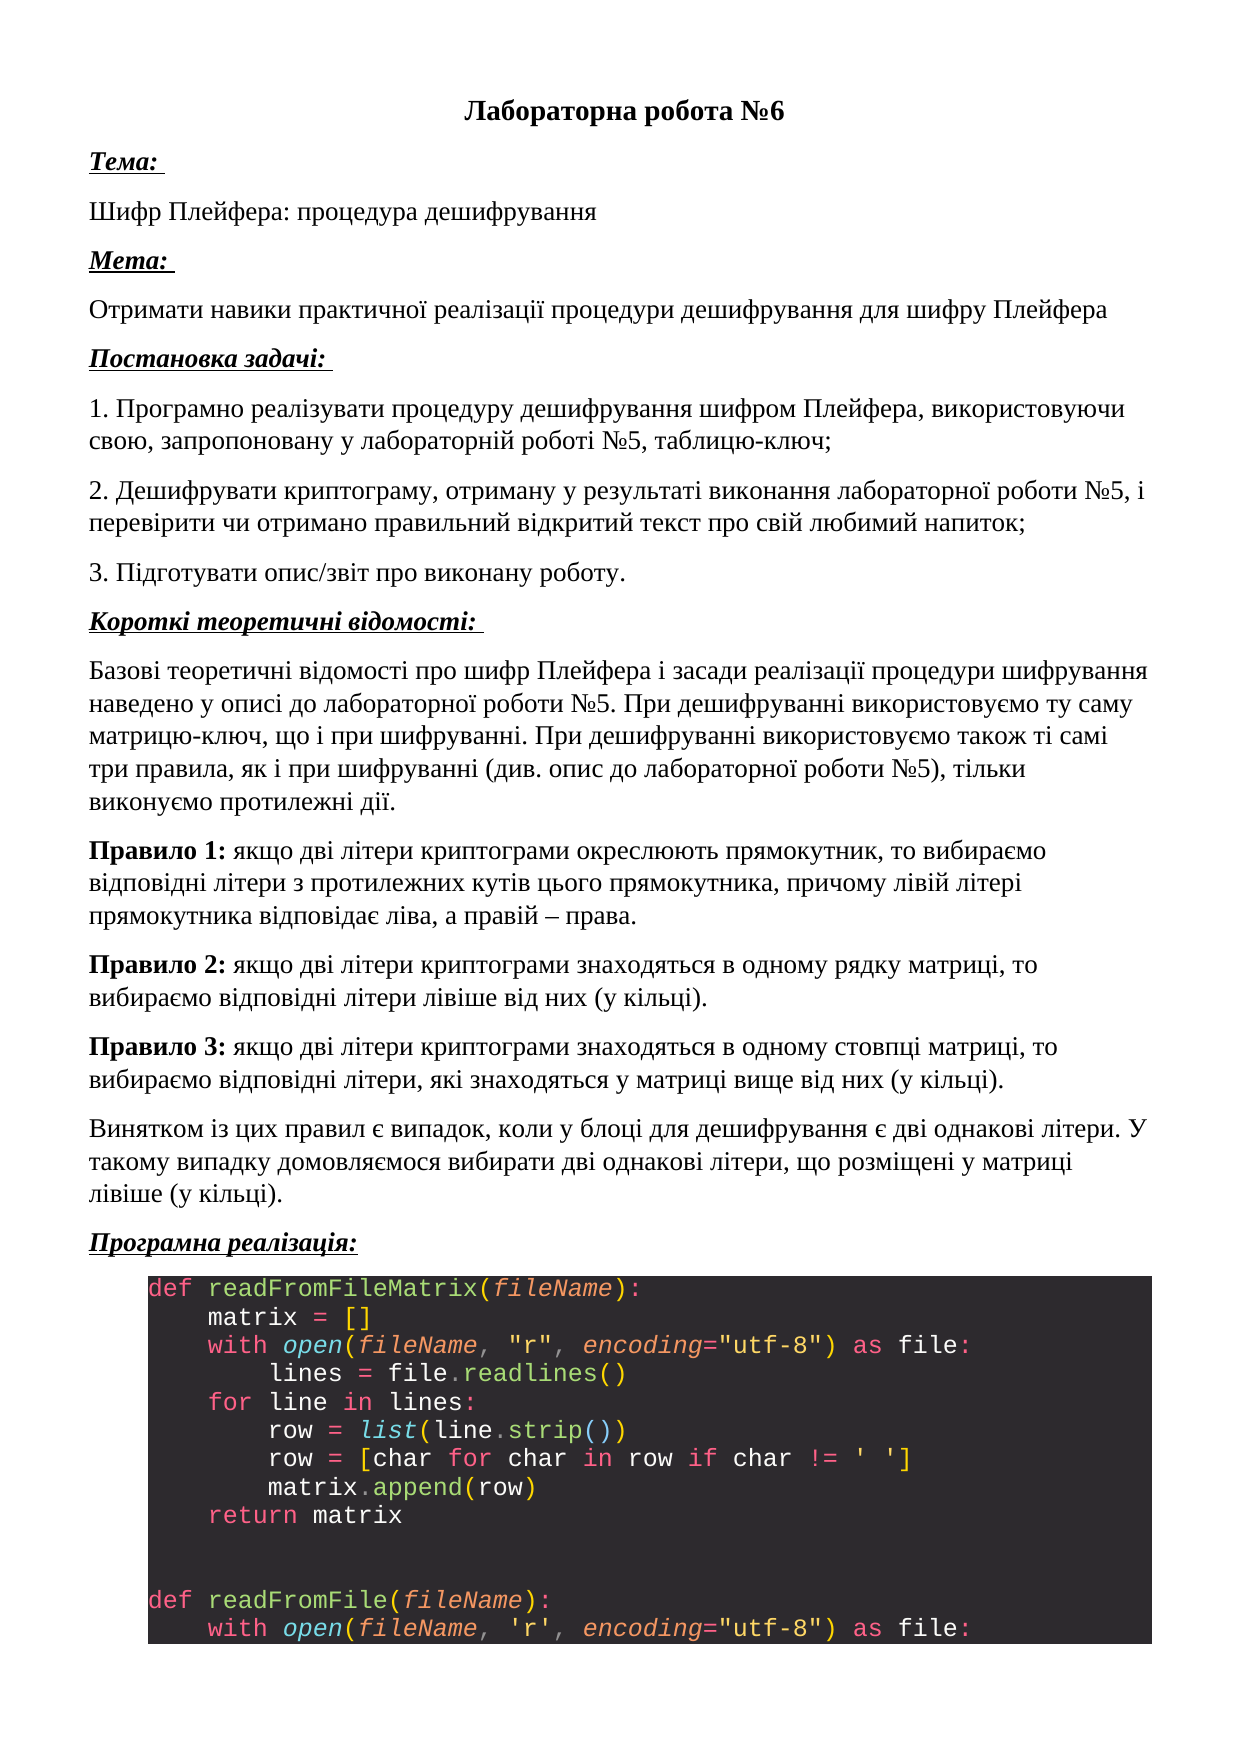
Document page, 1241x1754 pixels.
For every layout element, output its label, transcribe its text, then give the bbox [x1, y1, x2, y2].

text Правило 3: якщо дві літери криптограми знаходяться в одному стовпці матриці, то вибираємо відповідні літери, які знаходяться у матриці вище від них (у кільці). [88, 1030, 1152, 1094]
text Постановка задачі: [88, 343, 1152, 374]
text Лабораторна робота №6 [88, 88, 1152, 127]
text 1. Програмно реалізувати процедуру дешифрування шифром Плейфера, використовуючи свою, запропоновану у лабораторній роботі №5, таблицю-ключ; [88, 392, 1152, 456]
text Шифр Плейфера: процедура дешифрування [88, 195, 1152, 226]
text Базові теоретичні відомості про шифр Плейфера і засади реалізації процедури шифрування наведено у описі до лабораторної роботи №5. При дешифруванні використовуємо ту саму матрицю-ключ, що і при шифруванні. При дешифруванні використовуємо також ті самі три правила, як і при шифруванні (див. опис до лабораторної роботи №5), тільки виконуємо протилежні дії. [88, 654, 1152, 816]
text 2. Дешифрувати криптограму, отриману у результаті виконання лабораторної роботи №5, і перевірити чи отримано правильний відкритий текст про свій любимий напиток; [88, 474, 1152, 537]
text Правило 1: якщо дві літери криптограми окреслюють прямокутник, то вибираємо відповідні літери з протилежних кутів цього прямокутника, причому лівій літері прямокутника відповідає ліва, а правій – права. [88, 834, 1152, 930]
text Програмна реалізація: [88, 1227, 1152, 1258]
text Тема: [88, 146, 1152, 177]
text 3. Підготувати опис/звіт про виконану роботу. [88, 556, 1152, 587]
text Винятком із цих правил є випадок, коли у блоці для дешифрування є дві однакові літери. У такому випадку домовляємося вибирати дві однакові літери, що розміщені у матриці лівіше (у кільці). [88, 1112, 1152, 1208]
text Отримати навики практичної реалізації процедури дешифрування для шифру Плейфера [88, 293, 1152, 324]
text Мета: [88, 244, 1152, 275]
text Короткі теоретичні відомості: [88, 605, 1152, 636]
text Правило 2: якщо дві літери криптограми знаходяться в одному рядку матриці, то вибираємо відповідні літери лівіше від них (у кільці). [88, 948, 1152, 1012]
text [148, 1276, 1152, 1644]
